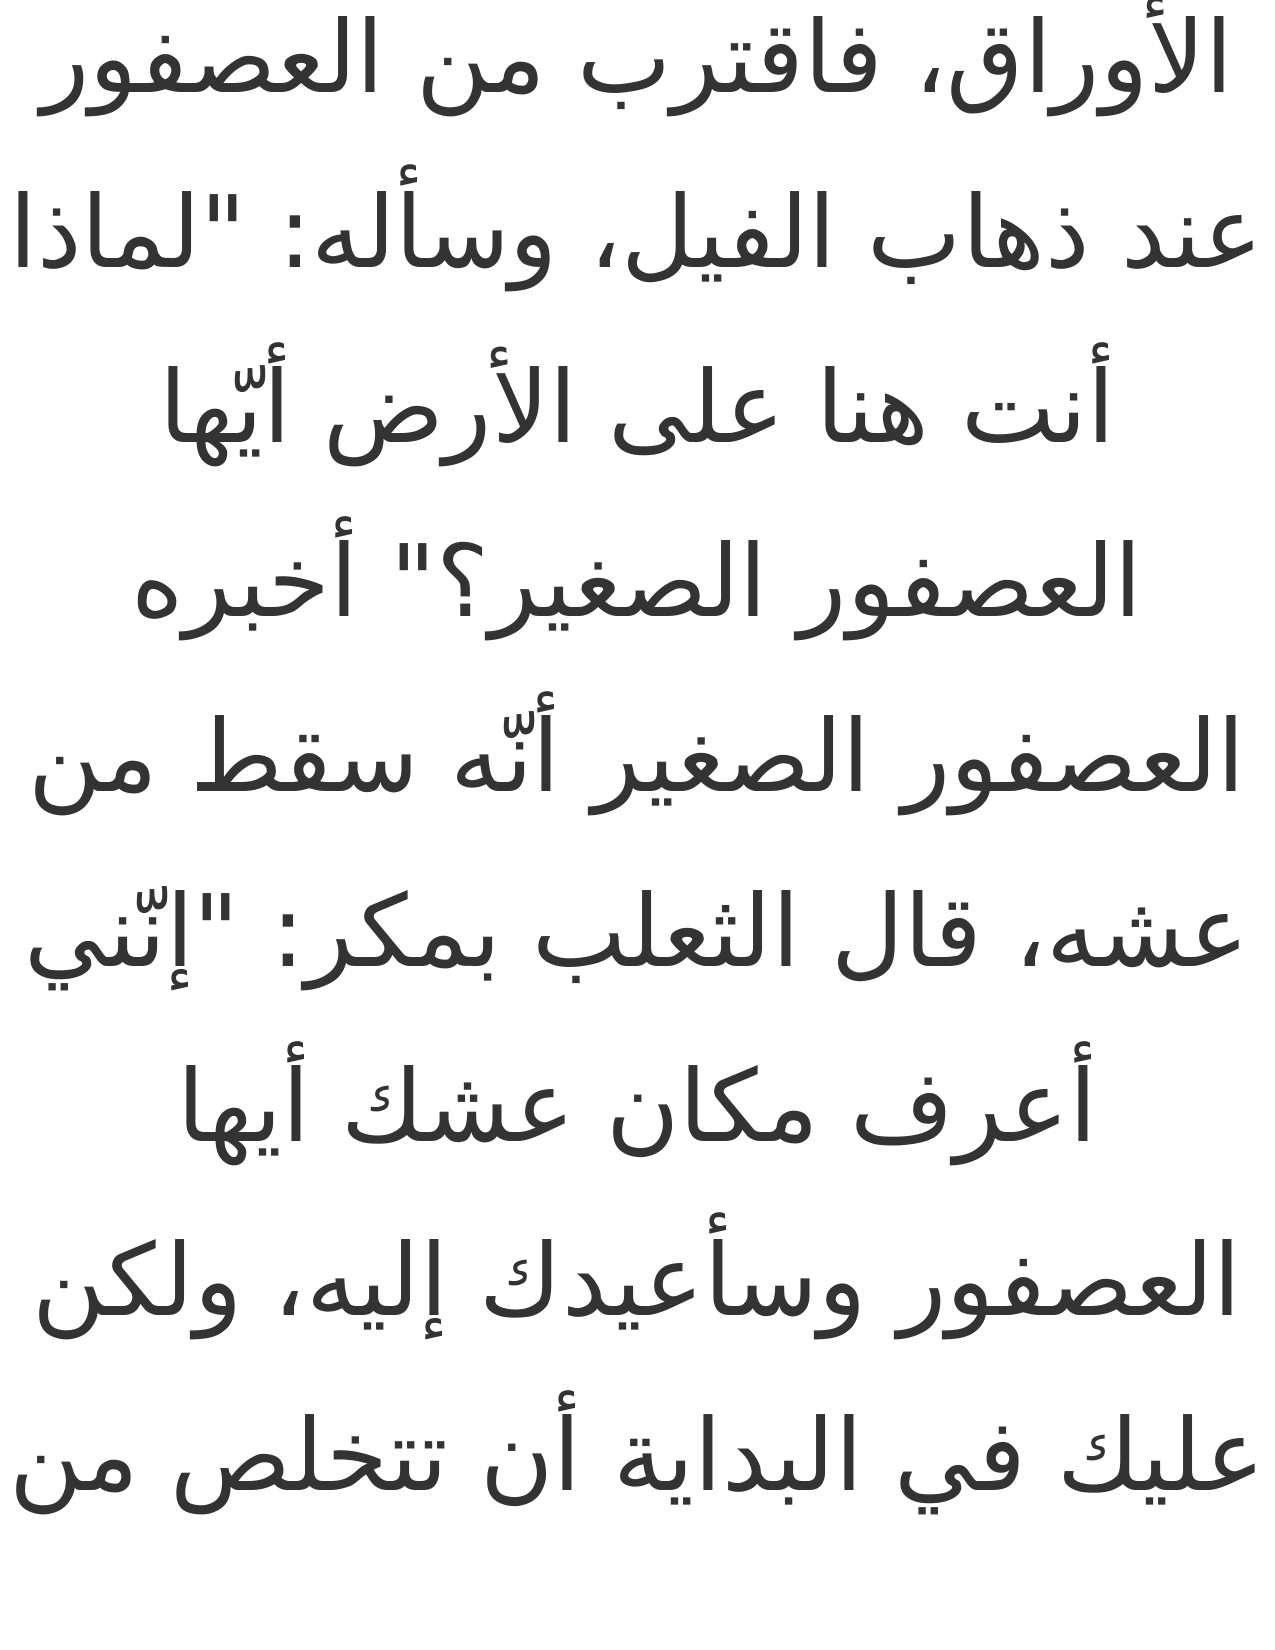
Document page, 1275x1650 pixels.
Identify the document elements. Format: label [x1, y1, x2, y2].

text [0, 0, 1275, 1514]
